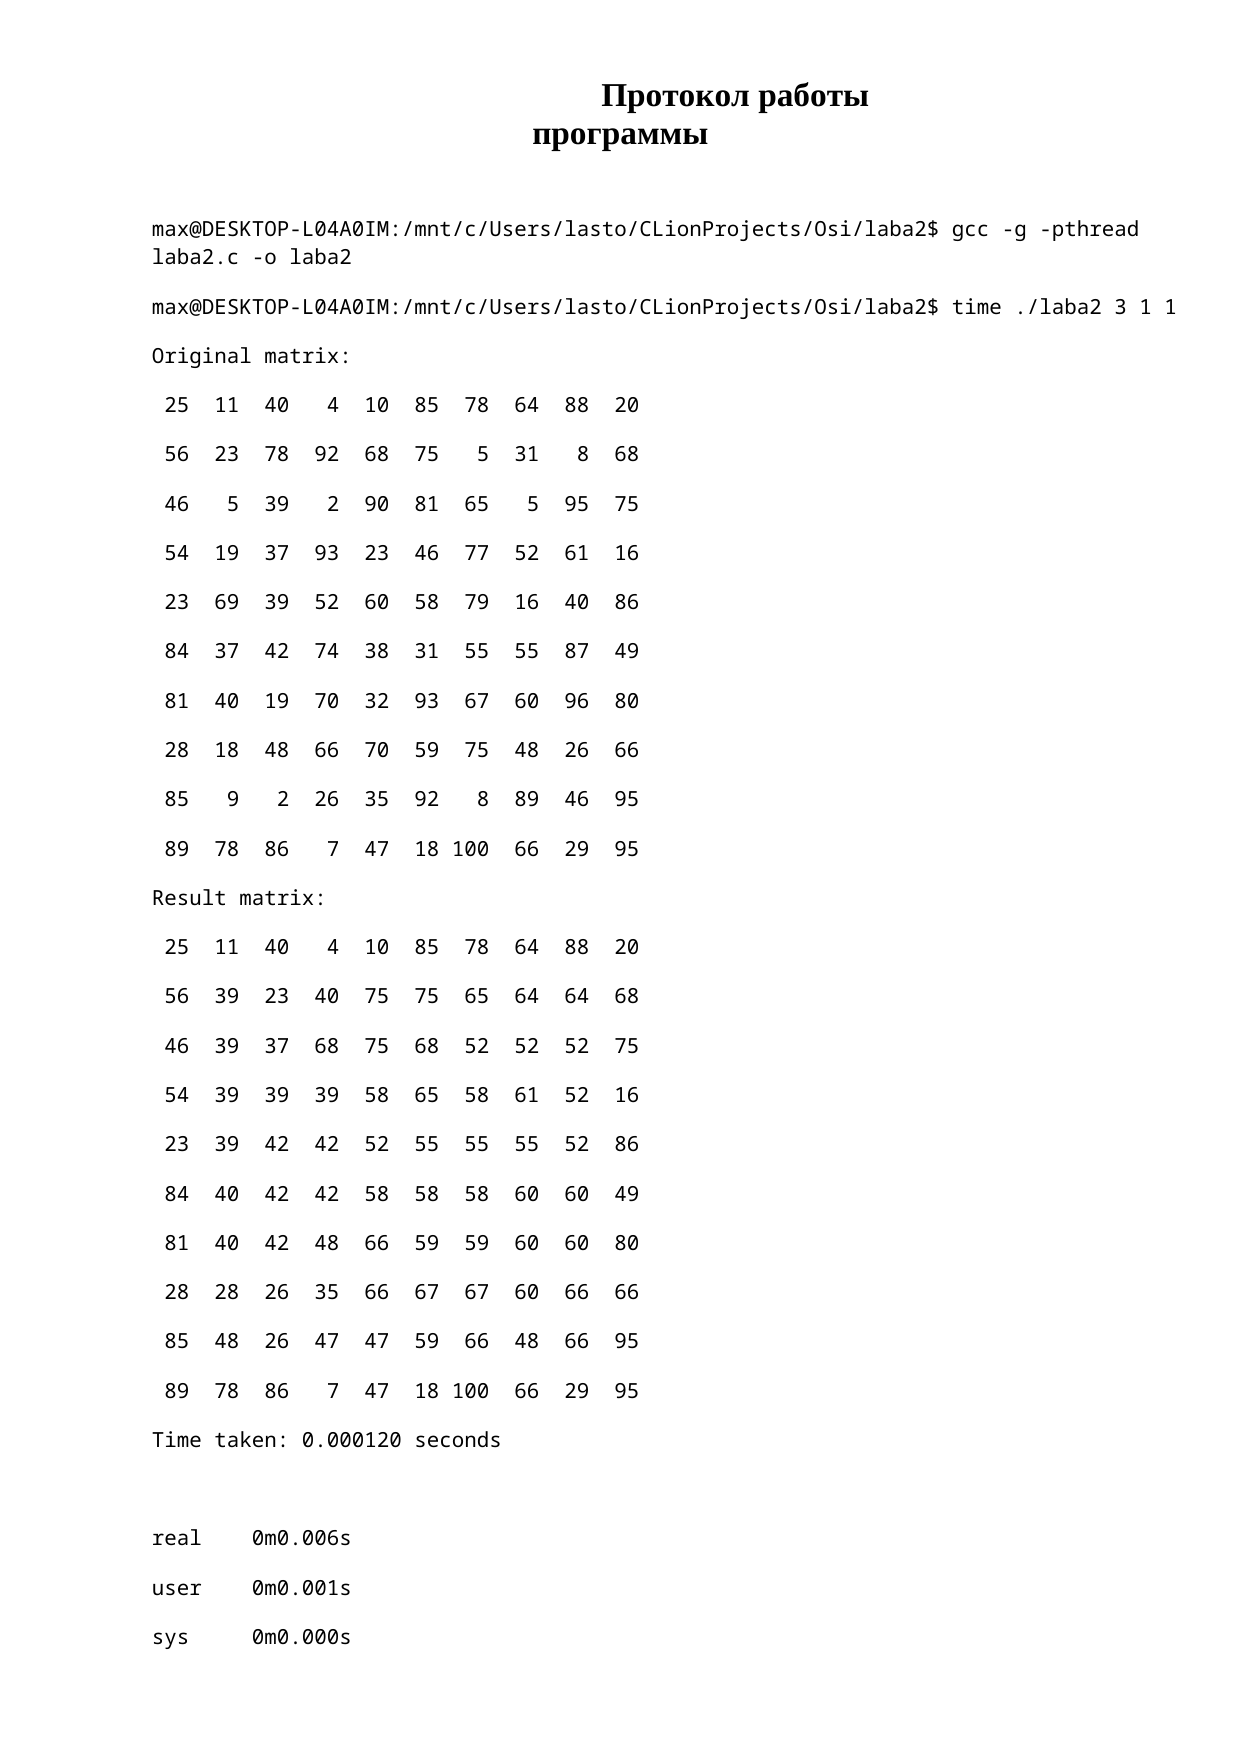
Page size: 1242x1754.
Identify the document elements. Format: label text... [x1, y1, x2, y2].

text 81 40 42 48 66 59 59 60 60 80 [152, 1228, 1217, 1256]
text 23 69 39 52 60 58 79 16 40 86 [152, 587, 1217, 616]
text 85 9 2 26 35 92 8 89 46 95 [152, 784, 1217, 813]
text 84 40 42 42 58 58 58 60 60 49 [152, 1179, 1217, 1207]
text Time taken: 0.000120 seconds [152, 1425, 1217, 1453]
text 25 11 40 4 10 85 78 64 88 20 [152, 932, 1217, 961]
text 54 39 39 39 58 65 58 61 52 16 [152, 1080, 1217, 1108]
text user 0m0.001s [152, 1573, 1217, 1601]
text 46 5 39 2 90 81 65 5 95 75 [152, 489, 1217, 517]
text 25 11 40 4 10 85 78 64 88 20 [152, 390, 1217, 419]
text 46 39 37 68 75 68 52 52 52 75 [152, 1031, 1217, 1059]
subtitle Протокол работы программы [294, 75, 946, 152]
text 85 48 26 47 47 59 66 48 66 95 [152, 1326, 1217, 1355]
text 56 23 78 92 68 75 5 31 8 68 [152, 439, 1217, 468]
text real 0m0.006s [152, 1523, 1217, 1552]
text 81 40 19 70 32 93 67 60 96 80 [152, 686, 1217, 714]
text max@DESKTOP-L04A0IM:/mnt/c/Users/lasto/CLionProjects/Osi/laba2$ time ./laba2 3 1 1 [152, 292, 1217, 320]
text 84 37 42 74 38 31 55 55 87 49 [152, 637, 1217, 665]
text 89 78 86 7 47 18 100 66 29 95 [152, 1376, 1217, 1404]
text sys 0m0.000s [152, 1622, 1217, 1651]
text 28 18 48 66 70 59 75 48 26 66 [152, 735, 1217, 764]
text max@DESKTOP-L04A0IM:/mnt/c/Users/lasto/CLionProjects/Osi/laba2$ gcc -g -pthread laba2.c -o laba2 [152, 214, 1217, 271]
text Original matrix: [152, 341, 1217, 369]
text 23 39 42 42 52 55 55 55 52 86 [152, 1129, 1217, 1158]
text 89 78 86 7 47 18 100 66 29 95 [152, 834, 1217, 862]
text Result matrix: [152, 883, 1217, 911]
text 56 39 23 40 75 75 65 64 64 68 [152, 982, 1217, 1010]
text 28 28 26 35 66 67 67 60 66 66 [152, 1277, 1217, 1306]
text 54 19 37 93 23 46 77 52 61 16 [152, 538, 1217, 567]
